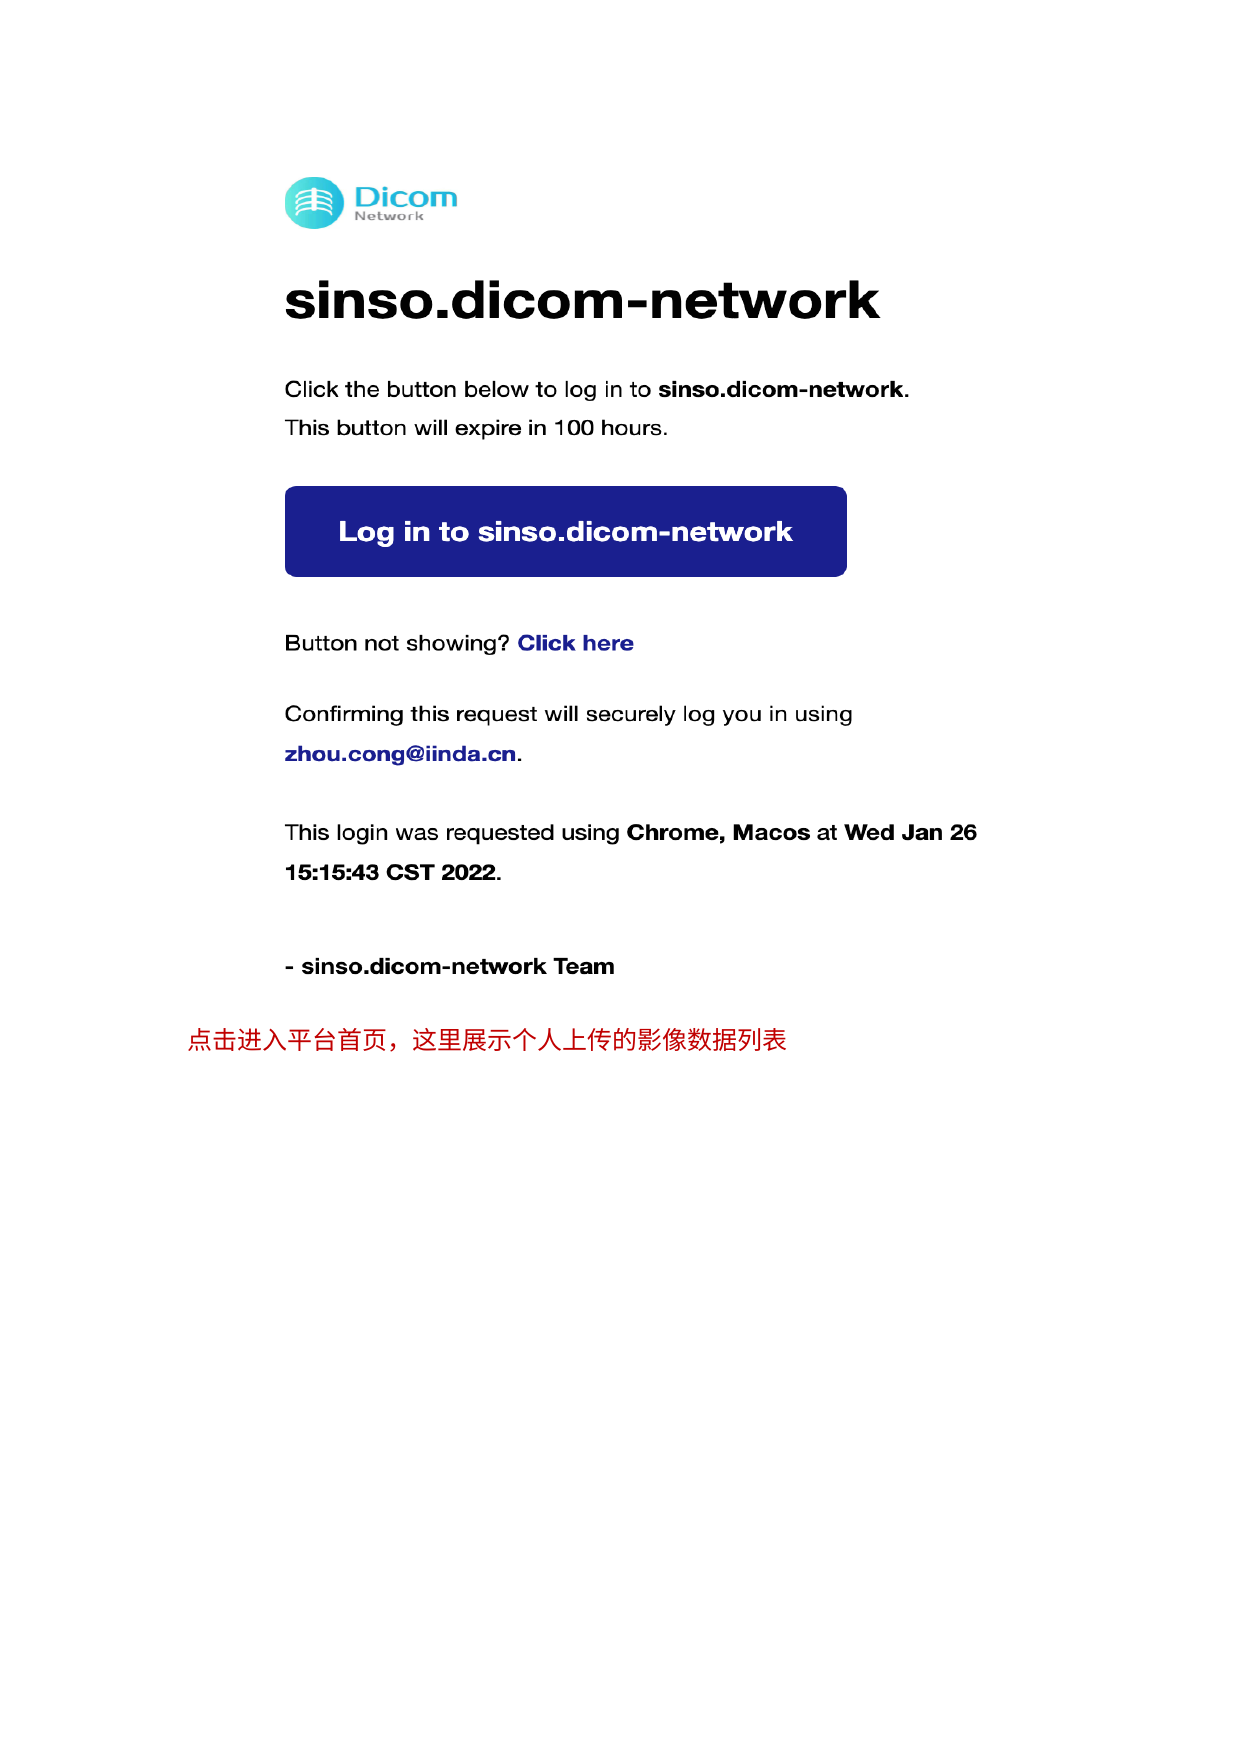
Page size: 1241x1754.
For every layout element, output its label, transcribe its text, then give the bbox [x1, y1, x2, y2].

text 点击进入平台首页，这里展示个人上传的影像数据列表 [187, 1007, 1053, 1072]
picture [187, 162, 1053, 984]
